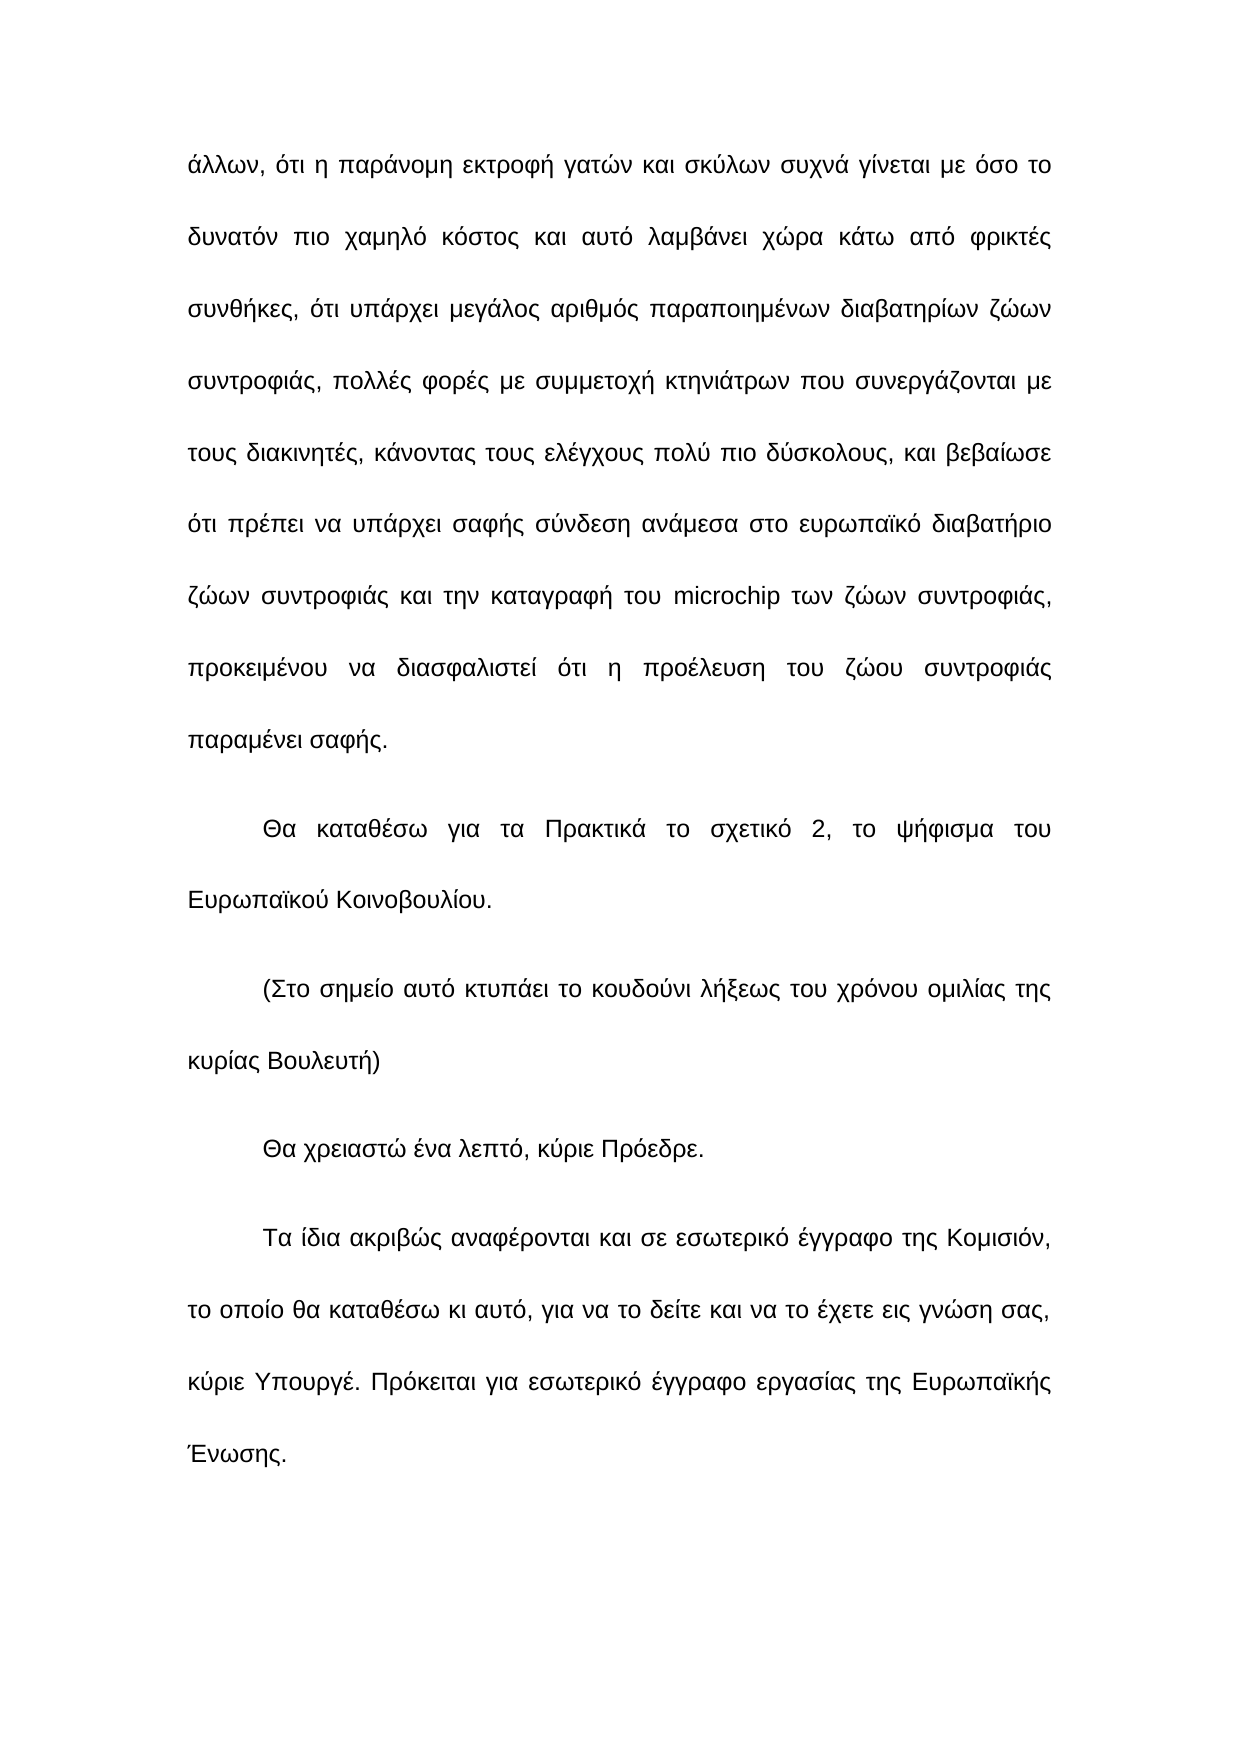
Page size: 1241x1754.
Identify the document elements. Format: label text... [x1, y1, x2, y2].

text Τα ίδια ακριβώς αναφέρονται και σε εσωτερικό έγγραφο της Κομισιόν, το οποίο θα καταθέσω κι αυτό, για να το δείτε και να το έχετε εις γνώση σας, κύριε Υπουργέ. Πρόκειται για εσωτερικό έγγραφο εργασίας της Ευρωπαϊκής Ένωσης. [187, 1223, 1053, 1467]
text Θα καταθέσω για τα Πρακτικά το σχετικό 2, το ψήφισμα του Ευρωπαϊκού Κοινοβουλίου. [187, 813, 1053, 914]
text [187, 150, 1053, 754]
text Θα χρειαστώ ένα λεπτό, κύριε Πρόεδρε. [187, 1134, 1053, 1163]
text (Στο σημείο αυτό κτυπάει το κουδούνι λήξεως του χρόνου ομιλίας της κυρίας Βουλευτή) [187, 974, 1053, 1074]
